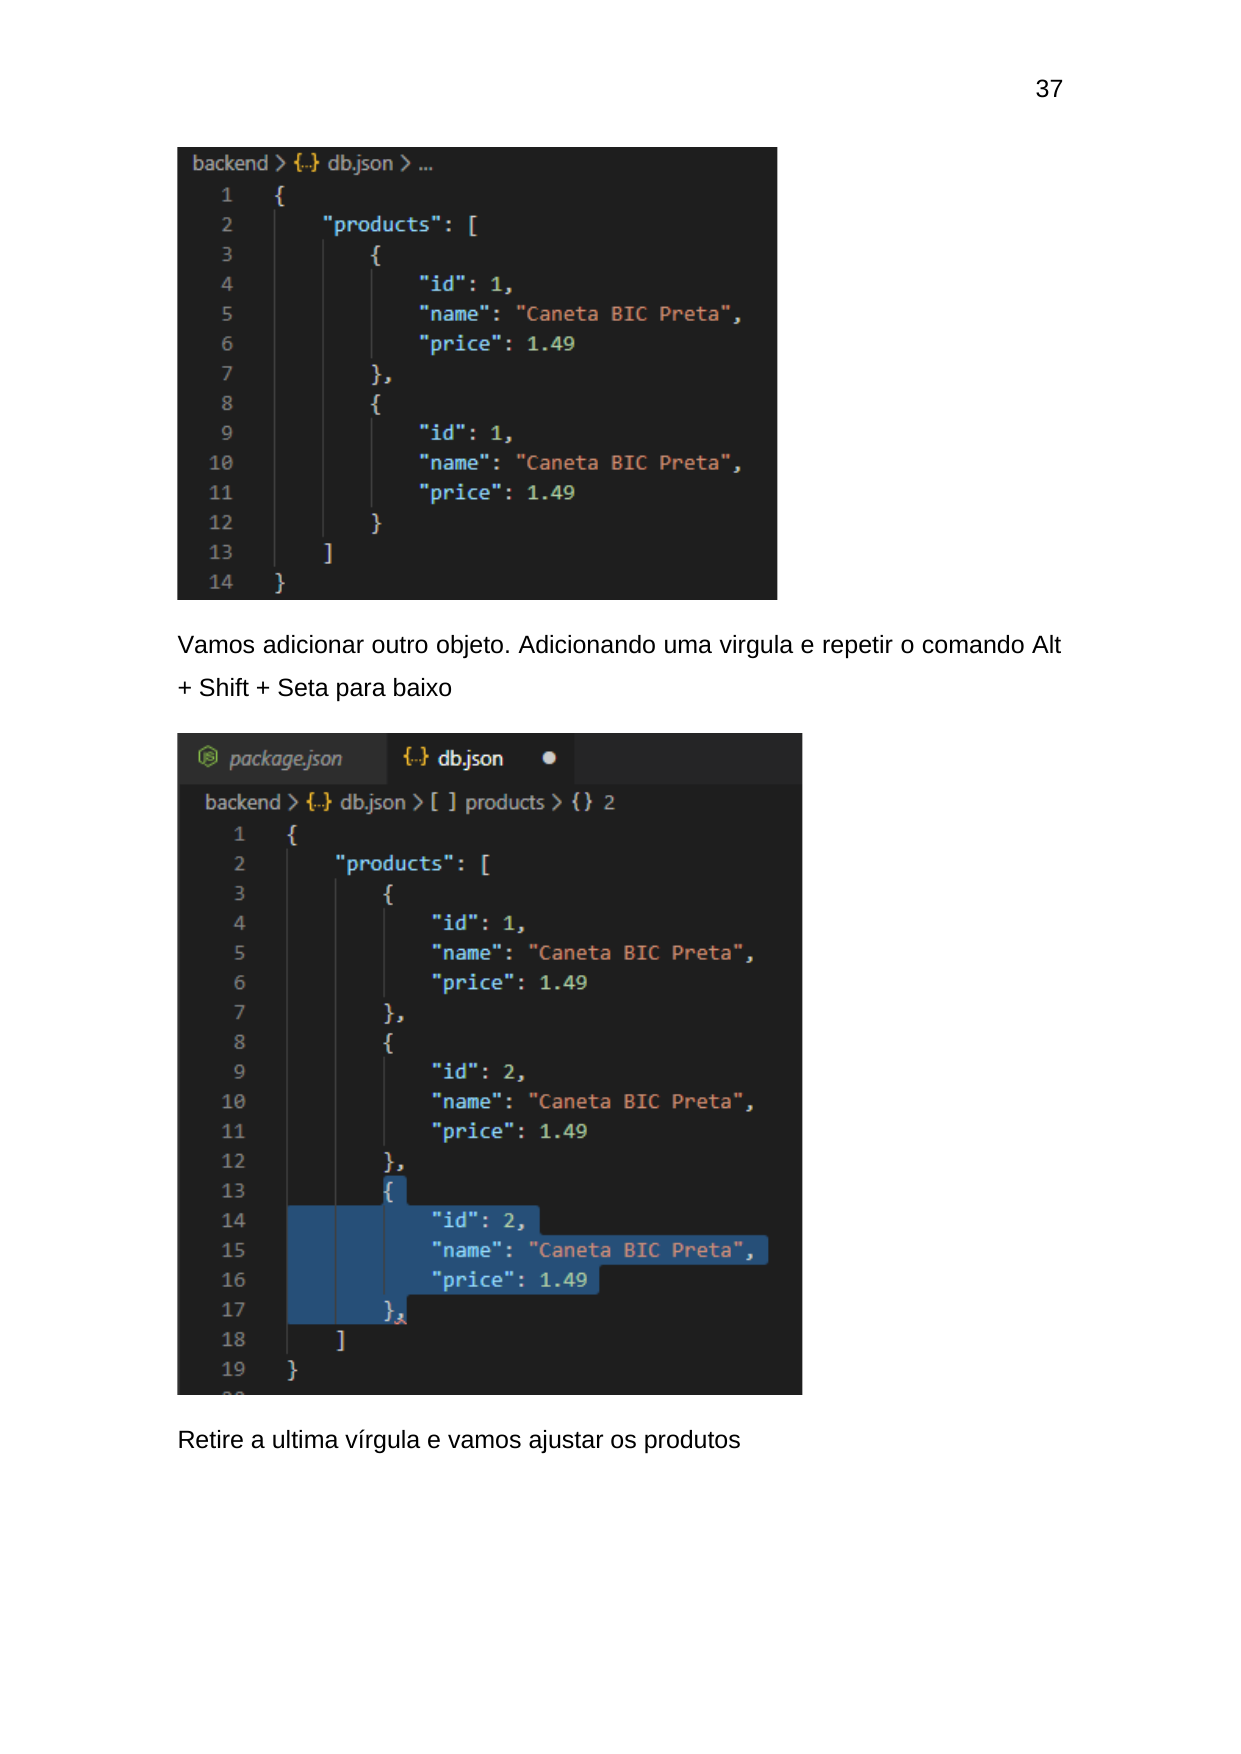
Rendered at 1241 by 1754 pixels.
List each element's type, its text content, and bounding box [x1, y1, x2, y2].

text Retire a ultima vírgula e vamos ajustar os produtos [177, 1425, 1063, 1454]
text Vamos adicionar outro objeto. Adicionando uma virgula e repetir o comando Alt + Shift + Seta para baixo [177, 630, 1063, 702]
